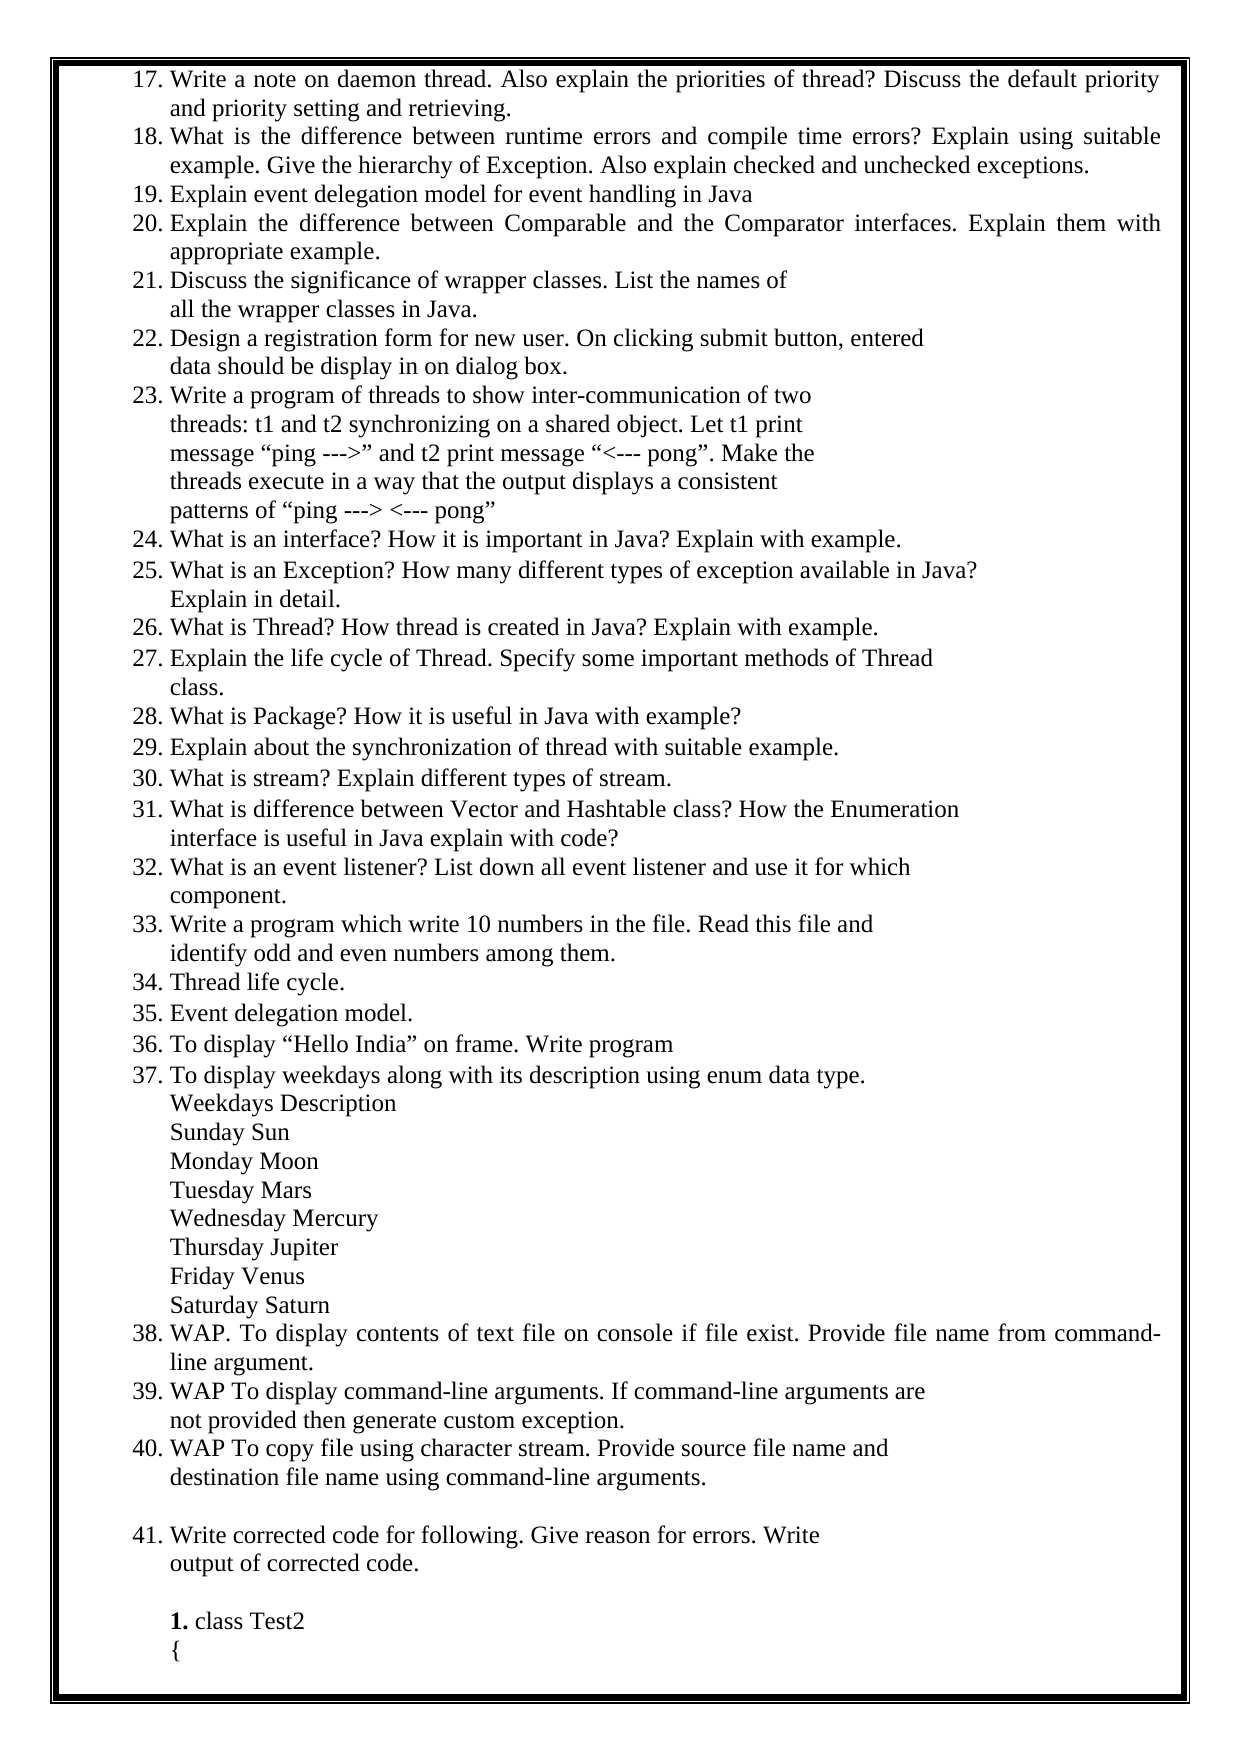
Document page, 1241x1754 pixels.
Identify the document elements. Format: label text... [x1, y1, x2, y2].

text Monday Moon [169, 1146, 1162, 1175]
list Write corrected code for following. Give reason for errors. Write [132, 1520, 1162, 1548]
text all the wrapper classes in Java. [132, 294, 1162, 323]
text { [169, 1635, 1162, 1663]
list Event delegation model. [132, 998, 1162, 1026]
list What is an event listener? List down all event listener and use it for which [132, 852, 1162, 880]
list Explain in detail. [169, 584, 1162, 612]
text identify odd and even numbers among them. [132, 938, 1162, 967]
text Wednesday Mercury [169, 1203, 1162, 1232]
list Write a program of threads to show inter-communication of two [132, 380, 1162, 409]
text output of corrected code. [169, 1548, 1162, 1577]
text 1. class Test2 [169, 1606, 1162, 1635]
text Tuesday Mars [169, 1175, 1162, 1203]
text data should be display in on dialog box. [132, 351, 1162, 380]
text Friday Venus [169, 1261, 1162, 1290]
list interface is useful in Java explain with code? [169, 823, 1162, 852]
list What is Thread? How thread is created in Java? Explain with example. [132, 612, 1162, 641]
list Explain event delegation model for event handling in Java [132, 179, 1162, 208]
list To display weekdays along with its description using enum data type. [132, 1060, 1162, 1088]
text patterns of “ping ---> <--- pong” [94, 495, 1162, 524]
list What is an interface? How it is important in Java? Explain with example. [132, 524, 1162, 553]
text Thursday Jupiter [169, 1232, 1162, 1261]
text message “ping --->” and t2 print message “<--- pong”. Make the [169, 438, 1162, 466]
list not provided then generate custom exception. [169, 1405, 1162, 1433]
text Saturday Saturn [94, 1290, 1162, 1318]
text Weekdays Description [169, 1088, 1162, 1117]
list WAP To copy file using character stream. Provide source file name and [132, 1433, 1162, 1462]
list destination file name using command-line arguments. [169, 1462, 1162, 1491]
list What is Package? How it is useful in Java with example? [132, 701, 1162, 730]
list WAP. To display contents of text file on console if file exist. Provide file name from command-line argument. [132, 1318, 1162, 1376]
list class. [169, 672, 1162, 701]
list To display “Hello India” on frame. Write program [132, 1029, 1162, 1057]
list Discuss the significance of wrapper classes. List the names of [132, 265, 1162, 294]
list What is stream? Explain different types of stream. [132, 763, 1162, 792]
list component. [169, 880, 1162, 909]
list What is an Exception? How many different types of exception available in Java? [132, 555, 1162, 584]
list Explain the difference between Comparable and the Comparator interfaces. Explain them with appropriate example. [132, 208, 1162, 265]
list What is difference between Vector and Hashtable class? How the Enumeration [132, 794, 1162, 823]
list Write a note on daemon thread. Also explain the priorities of thread? Discuss the default priority and priority setting and retrieving. [132, 66, 1162, 121]
text threads: t1 and t2 synchronizing on a shared object. Let t1 print [169, 409, 1162, 438]
list Explain the life cycle of Thread. Specify some important methods of Thread [132, 643, 1162, 672]
list WAP To display command-line arguments. If command-line arguments are [132, 1376, 1162, 1405]
list What is the difference between runtime errors and compile time errors? Explain using suitable example. Give the hierarchy of Exception. Also explain checked and unchecked exceptions. [132, 121, 1162, 179]
text threads execute in a way that the output displays a consistent [169, 466, 1162, 495]
list Thread life cycle. [132, 967, 1162, 995]
text Sunday Sun [169, 1117, 1162, 1146]
list Write a program which write 10 numbers in the file. Read this file and [132, 909, 1162, 938]
list Explain about the synchronization of thread with suitable example. [132, 732, 1162, 761]
list Design a registration form for new user. On clicking submit button, entered [132, 323, 1162, 351]
